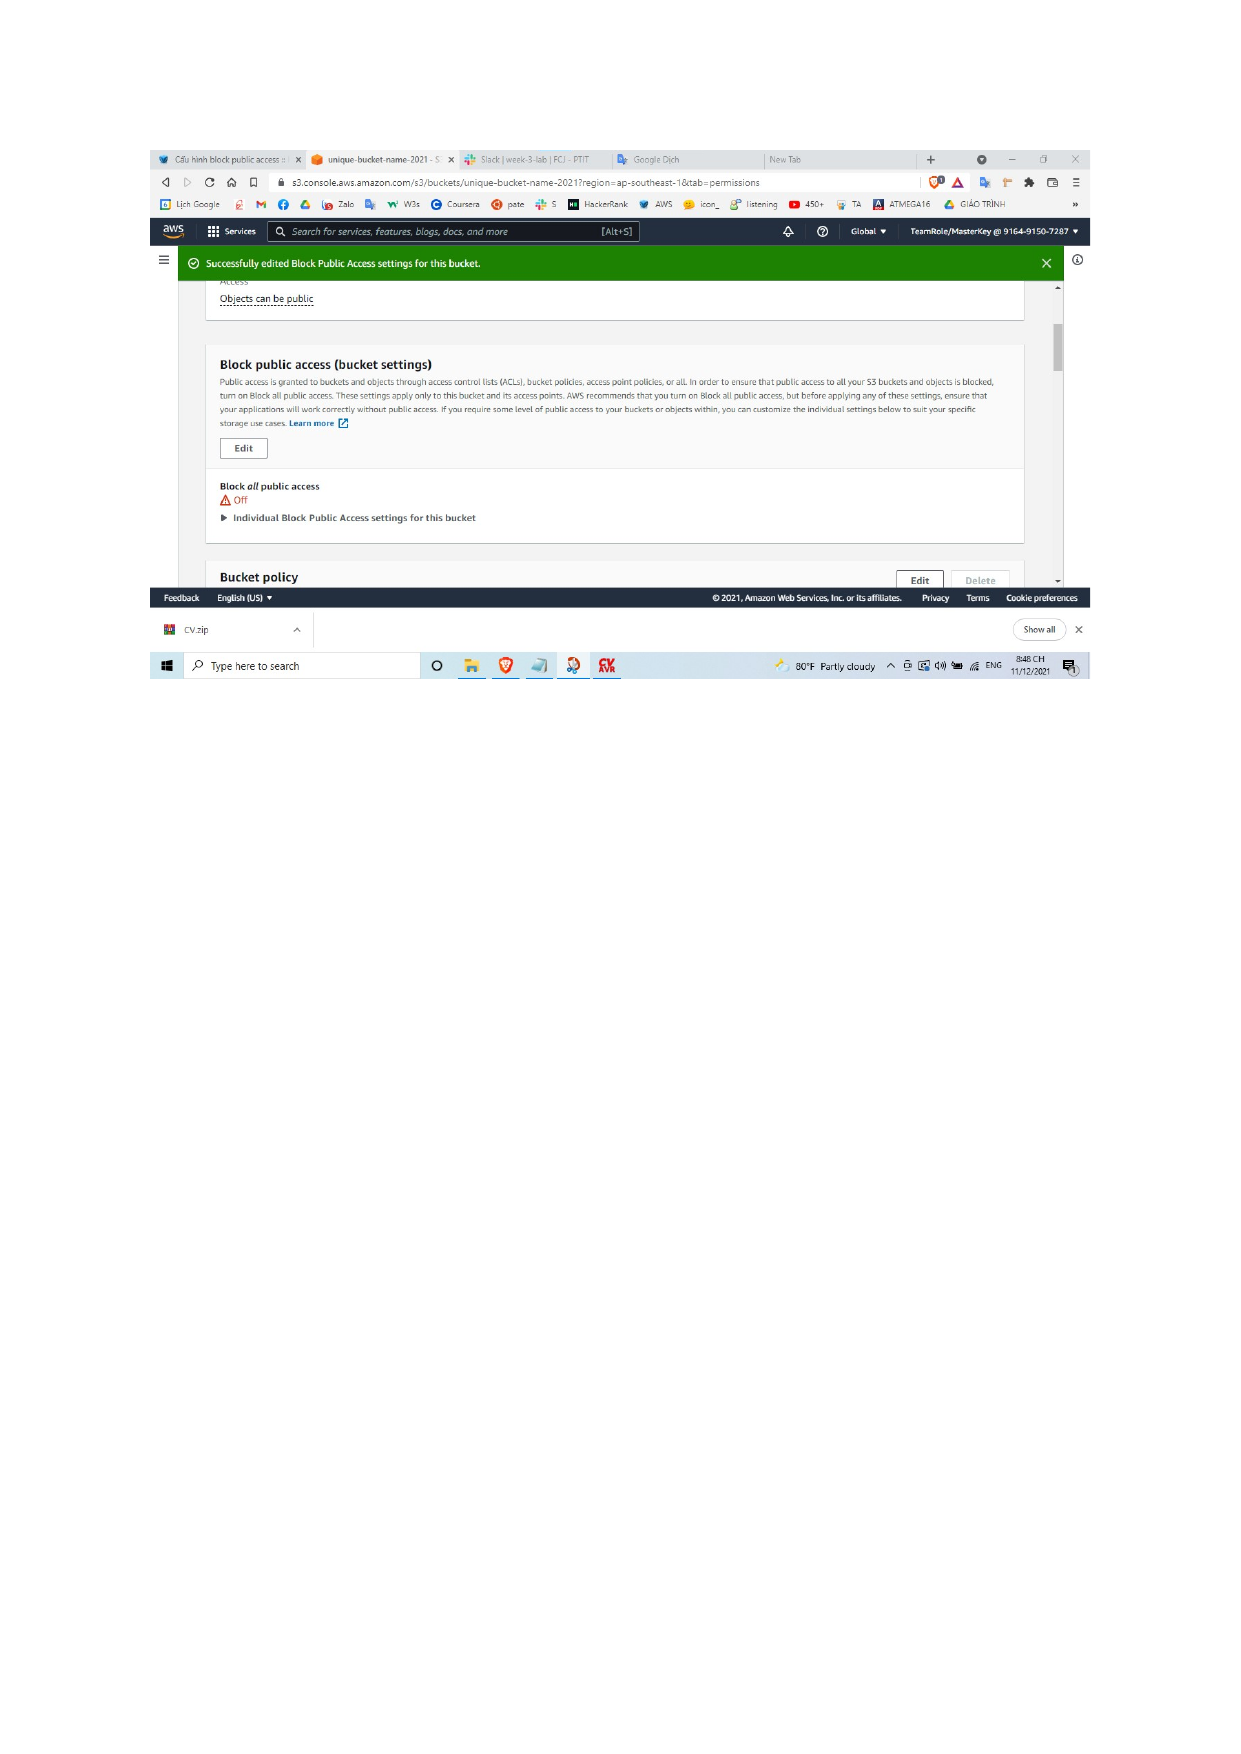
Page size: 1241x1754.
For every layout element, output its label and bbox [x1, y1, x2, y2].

picture [150, 150, 1091, 679]
